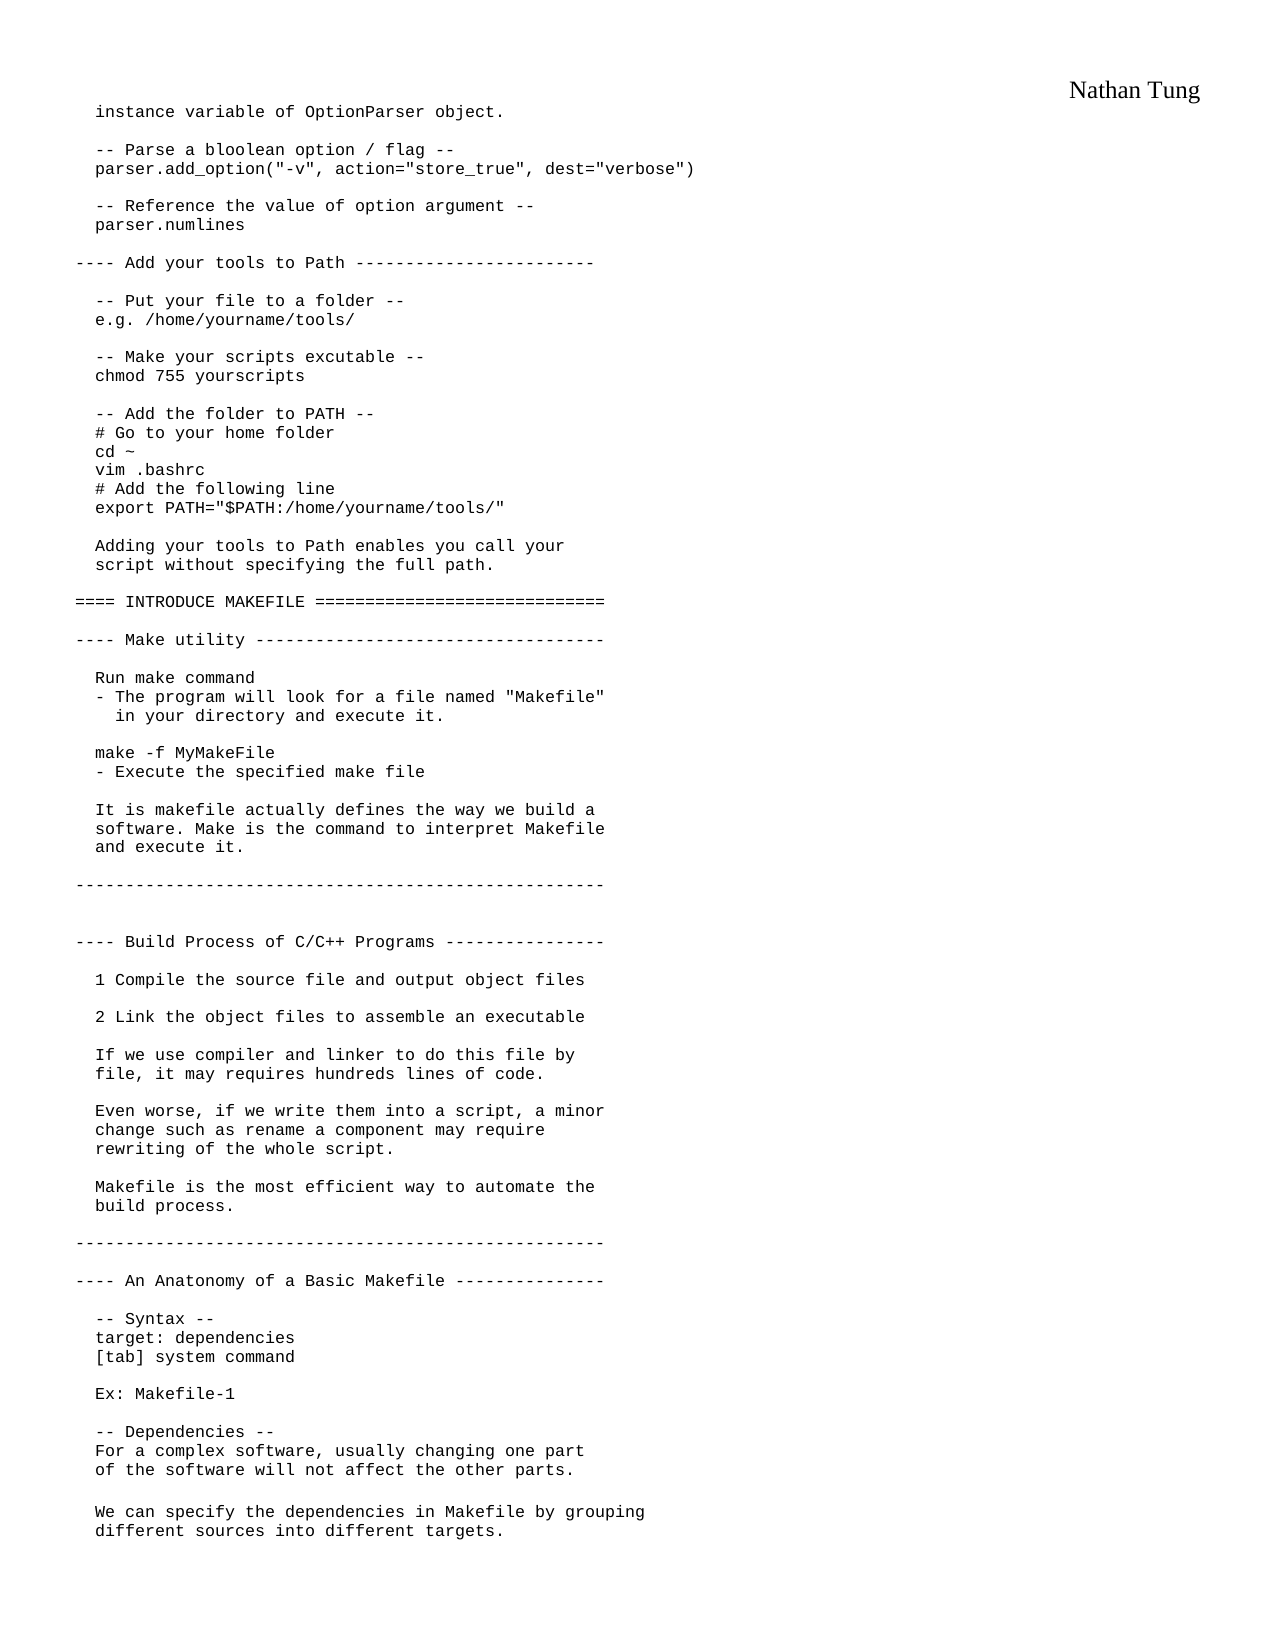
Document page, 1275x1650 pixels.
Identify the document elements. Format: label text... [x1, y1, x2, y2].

text change such as rename a component may require [75, 1122, 1200, 1141]
text -- Put your file to a folder -- [75, 292, 1200, 311]
text - The program will look for a file named "Makefile" [75, 688, 1200, 707]
text ----------------------------------------------------- [75, 877, 1200, 896]
text For a complex software, usually changing one part [75, 1442, 1200, 1461]
text chmod 755 yourscripts [75, 368, 1200, 387]
text -- Make your scripts excutable -- [75, 349, 1200, 368]
text ---- An Anatonomy of a Basic Makefile --------------- [75, 1273, 1200, 1292]
text Makefile is the most efficient way to automate the [75, 1178, 1200, 1197]
text software. Make is the command to interpret Makefile [75, 820, 1200, 839]
text ---- Make utility ----------------------------------- [75, 632, 1200, 651]
text Even worse, if we write them into a script, a minor [75, 1103, 1200, 1122]
text target: dependencies [75, 1329, 1200, 1348]
text parser.numlines [75, 217, 1200, 236]
text -- Dependencies -- [75, 1423, 1200, 1442]
text -- Reference the value of option argument -- [75, 198, 1200, 217]
text in your directory and execute it. [75, 707, 1200, 726]
text different sources into different targets. [75, 1523, 1200, 1541]
text # Add the following line [75, 481, 1200, 500]
text parser.add_option("-v", action="store_true", dest="verbose") [75, 160, 1200, 179]
text ----------------------------------------------------- [75, 1235, 1200, 1254]
text instance variable of OptionParser object. [75, 104, 1200, 123]
text ==== INTRODUCE MAKEFILE ============================= [75, 594, 1200, 613]
text -- Parse a bloolean option / flag -- [75, 141, 1200, 160]
text e.g. /home/yourname/tools/ [75, 311, 1200, 330]
text Ex: Makefile-1 [75, 1386, 1200, 1405]
text ---- Build Process of C/C++ Programs ---------------- [75, 933, 1200, 952]
text of the software will not affect the other parts. [75, 1461, 1200, 1480]
text cd ~ [75, 443, 1200, 462]
text Run make command [75, 669, 1200, 688]
text file, it may requires hundreds lines of code. [75, 1065, 1200, 1084]
text build process. [75, 1197, 1200, 1216]
text make -f MyMakeFile [75, 745, 1200, 764]
text and execute it. [75, 839, 1200, 858]
text ---- Add your tools to Path ------------------------ [75, 254, 1200, 273]
text - Execute the specified make file [75, 764, 1200, 782]
text [tab] system command [75, 1348, 1200, 1367]
text -- Syntax -- [75, 1310, 1200, 1329]
text Adding your tools to Path enables you call your [75, 537, 1200, 556]
text We can specify the dependencies in Makefile by grouping [75, 1504, 1200, 1523]
text 2 Link the object files to assemble an executable [75, 1009, 1200, 1028]
text It is makefile actually defines the way we build a [75, 801, 1200, 820]
text If we use compiler and linker to do this file by [75, 1046, 1200, 1065]
text -- Add the folder to PATH -- [75, 405, 1200, 424]
text export PATH="$PATH:/home/yourname/tools/" [75, 500, 1200, 518]
text # Go to your home folder [75, 424, 1200, 443]
text 1 Compile the source file and output object files [75, 971, 1200, 990]
text vim .bashrc [75, 462, 1200, 481]
text script without specifying the full path. [75, 556, 1200, 575]
text rewriting of the whole script. [75, 1141, 1200, 1159]
